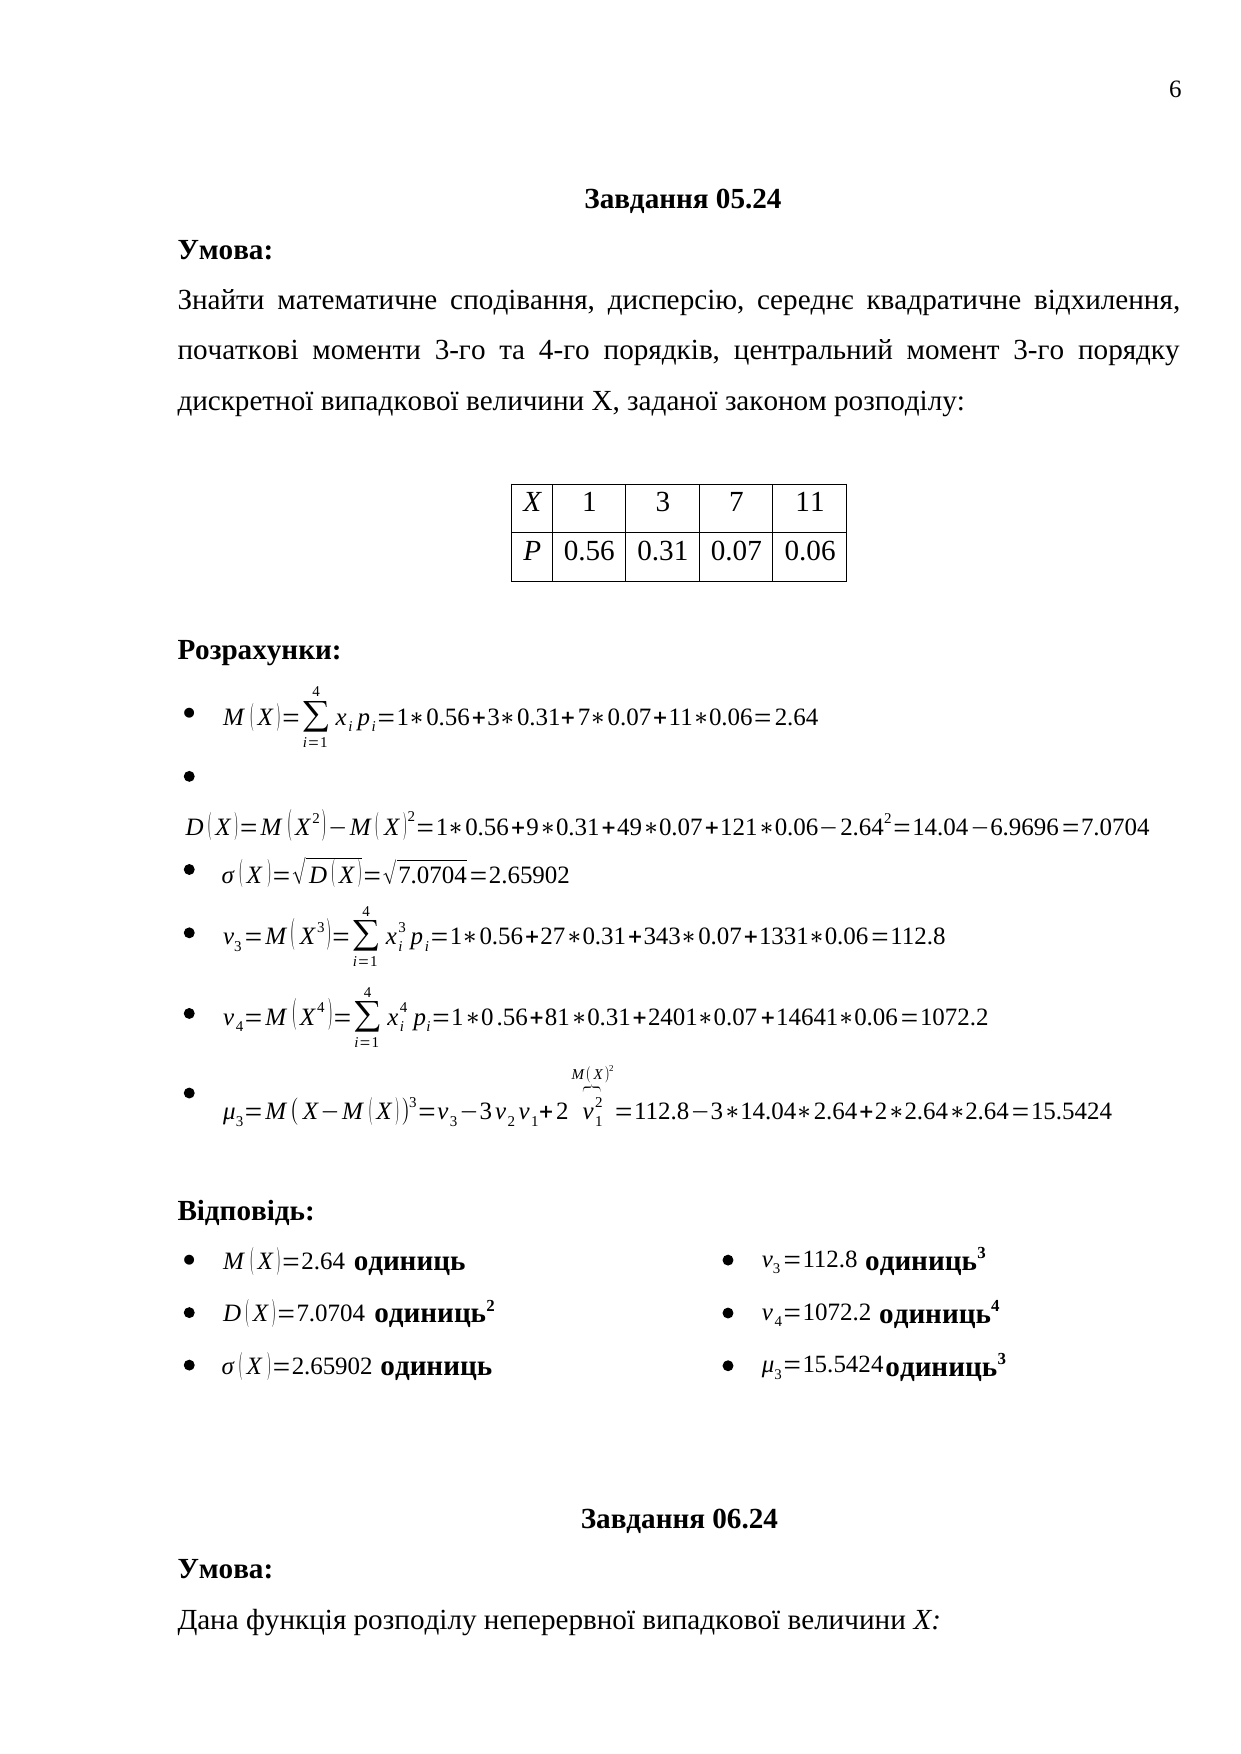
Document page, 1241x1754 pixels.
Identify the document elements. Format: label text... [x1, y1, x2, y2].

list одиниць [184, 1348, 642, 1384]
table_header 3 [626, 485, 699, 532]
table_cell 0.07 [700, 533, 772, 581]
text Дана функція розподілу неперервної випадкової величини X: [177, 1602, 1181, 1635]
table_cell 0.06 [773, 533, 846, 581]
text Знайти математичне сподівання, дисперсію, середнє квадратичне відхилення, початкові моменти 3-го та 4-го порядків, центральний момент 3-го порядку дискретної випадкової величини Х, заданої законом розподілу: [177, 282, 1181, 416]
text Завдання 06.24 [177, 1501, 1181, 1535]
list одиниць2 [184, 1296, 642, 1331]
list одиниць4 [723, 1296, 1181, 1332]
table_cell 0.31 [626, 533, 699, 581]
table_cell P [512, 533, 552, 581]
list одиниць3 [723, 1243, 1181, 1279]
table_header X [512, 485, 552, 532]
list одиниць3 [723, 1349, 1181, 1385]
table_header 1 [553, 485, 625, 532]
text Розрахунки: [177, 632, 1181, 666]
text Завдання 05.24 [177, 182, 1181, 215]
list одиниць [184, 1243, 642, 1279]
text Умова: [177, 1552, 1181, 1585]
text Умова: [177, 232, 1181, 265]
text Відповідь: [177, 1193, 1181, 1226]
table_header 11 [773, 485, 846, 532]
table_cell 0.56 [553, 533, 625, 581]
table_header 7 [700, 485, 772, 532]
